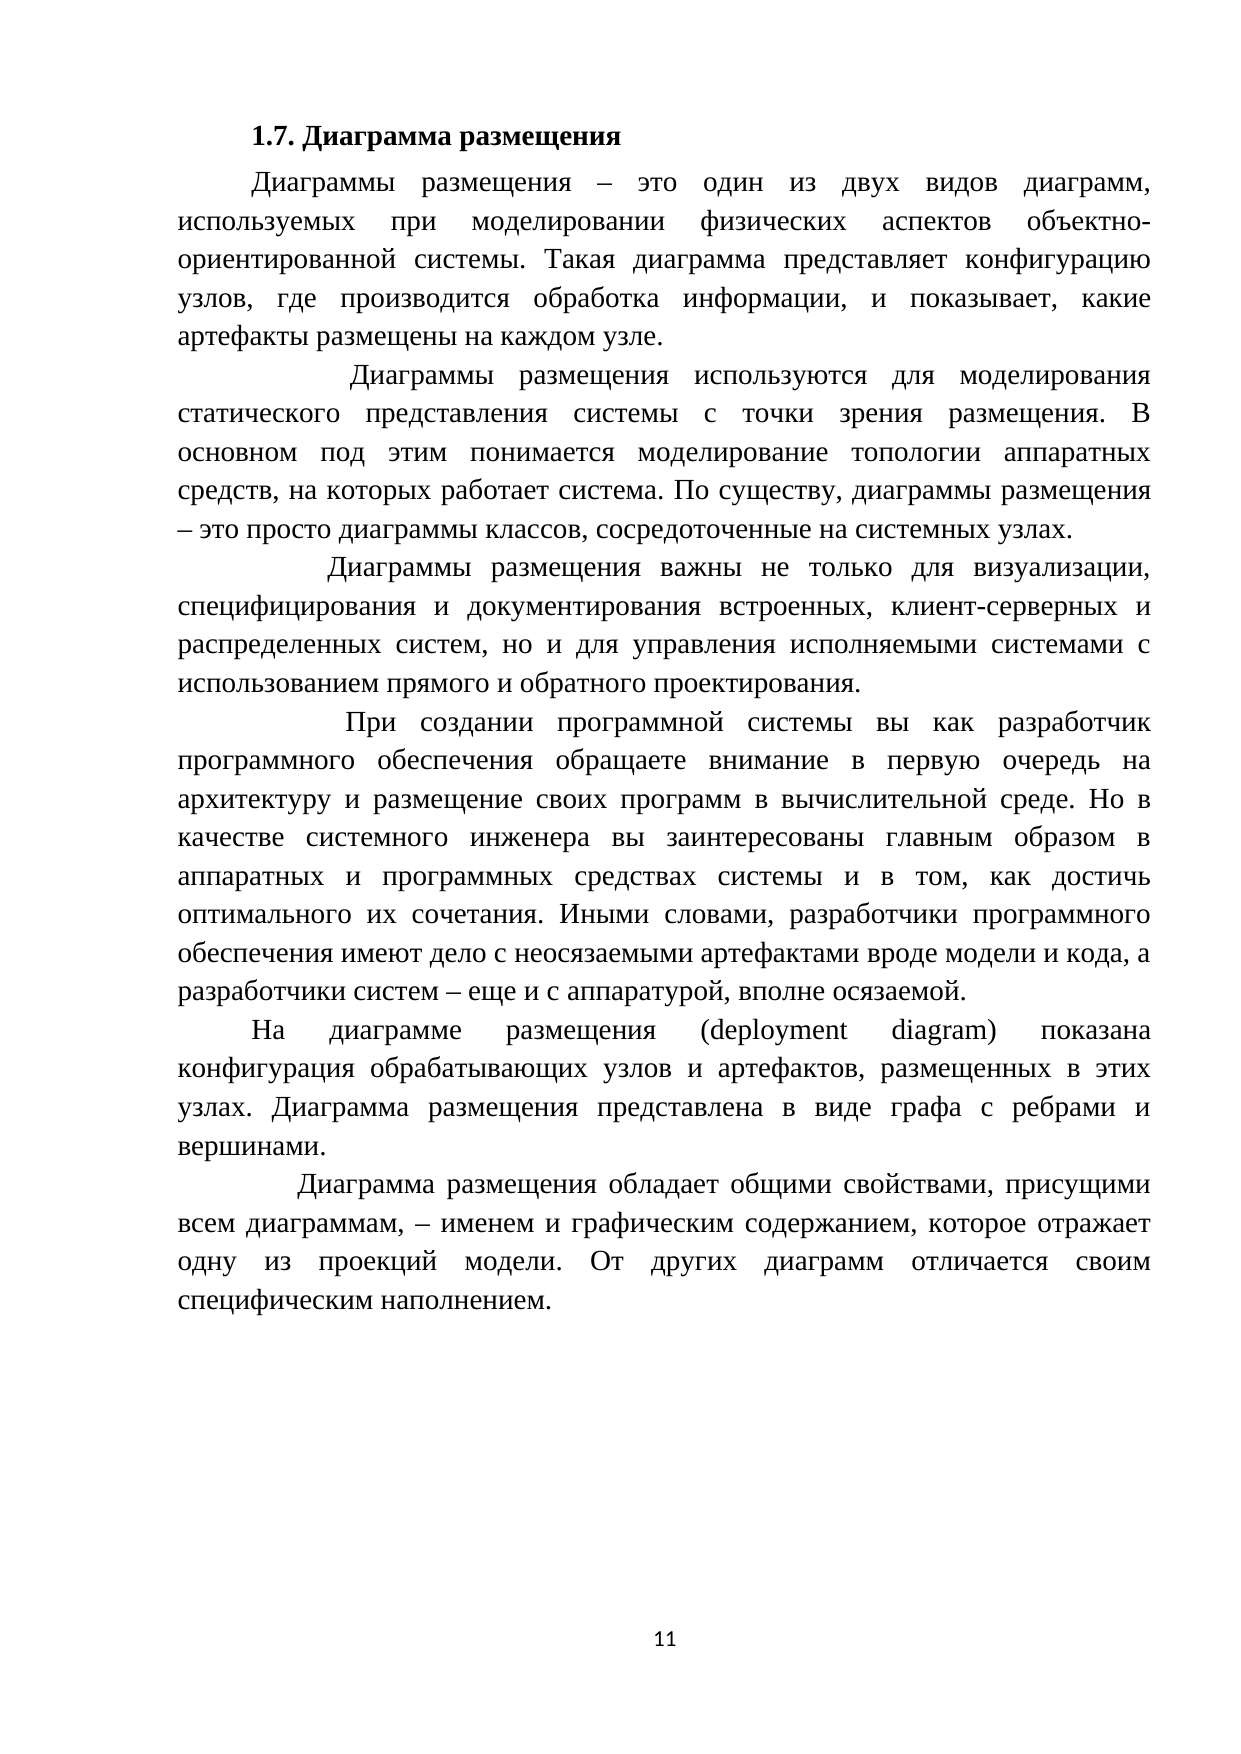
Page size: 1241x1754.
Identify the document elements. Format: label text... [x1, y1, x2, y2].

text Диаграммы размещения – это один из двух видов диаграмм, используемых при моделировании физических аспектов объектно-ориентированной системы. Такая диаграмма представляет конфигурацию узлов, где производится обработка информации, и показывает, какие артефакты размещены на каждом узле. [177, 164, 1152, 352]
text При создании программной системы вы как разработчик программного обеспечения обращаете внимание в первую очередь на архитектуру и размещение своих программ в вычислительной среде. Но в качестве системного инженера вы заинтересованы главным образом в аппаратных и программных средствах системы и в том, как достичь оптимального их сочетания. Иными словами, разработчики программного обеспечения имеют дело с неосязаемыми артефактами вроде модели и кода, а разработчики систем – еще и с аппаратурой, вполне осязаемой. [177, 704, 1152, 1007]
text Диаграммы размещения важны не только для визуализации, специфицирования и документирования встроенных, клиент-серверных и распределенных систем, но и для управления исполняемыми системами с использованием прямого и обратного проектирования. [177, 549, 1152, 699]
text На диаграмме размещения (deployment diagram) показана конфигурация обрабатывающих узлов и артефактов, размещенных в этих узлах. Диаграмма размещения представлена в виде графа с ребрами и вершинами. [177, 1012, 1152, 1161]
text Диаграмма размещения [177, 118, 1152, 152]
text Диаграмма размещения обладает общими свойствами, присущими всем диаграммам, – именем и графическим содержанием, которое отражает одну из проекций модели. От других диаграмм отличается своим специфическим наполнением. [177, 1166, 1152, 1315]
text Диаграммы размещения используются для моделирования статического представления системы с точки зрения размещения. В основном под этим понимается моделирование топологии аппаратных средств, на которых работает система. По существу, диаграммы размещения – это просто диаграммы классов, сосредоточенные на системных узлах. [177, 357, 1152, 544]
